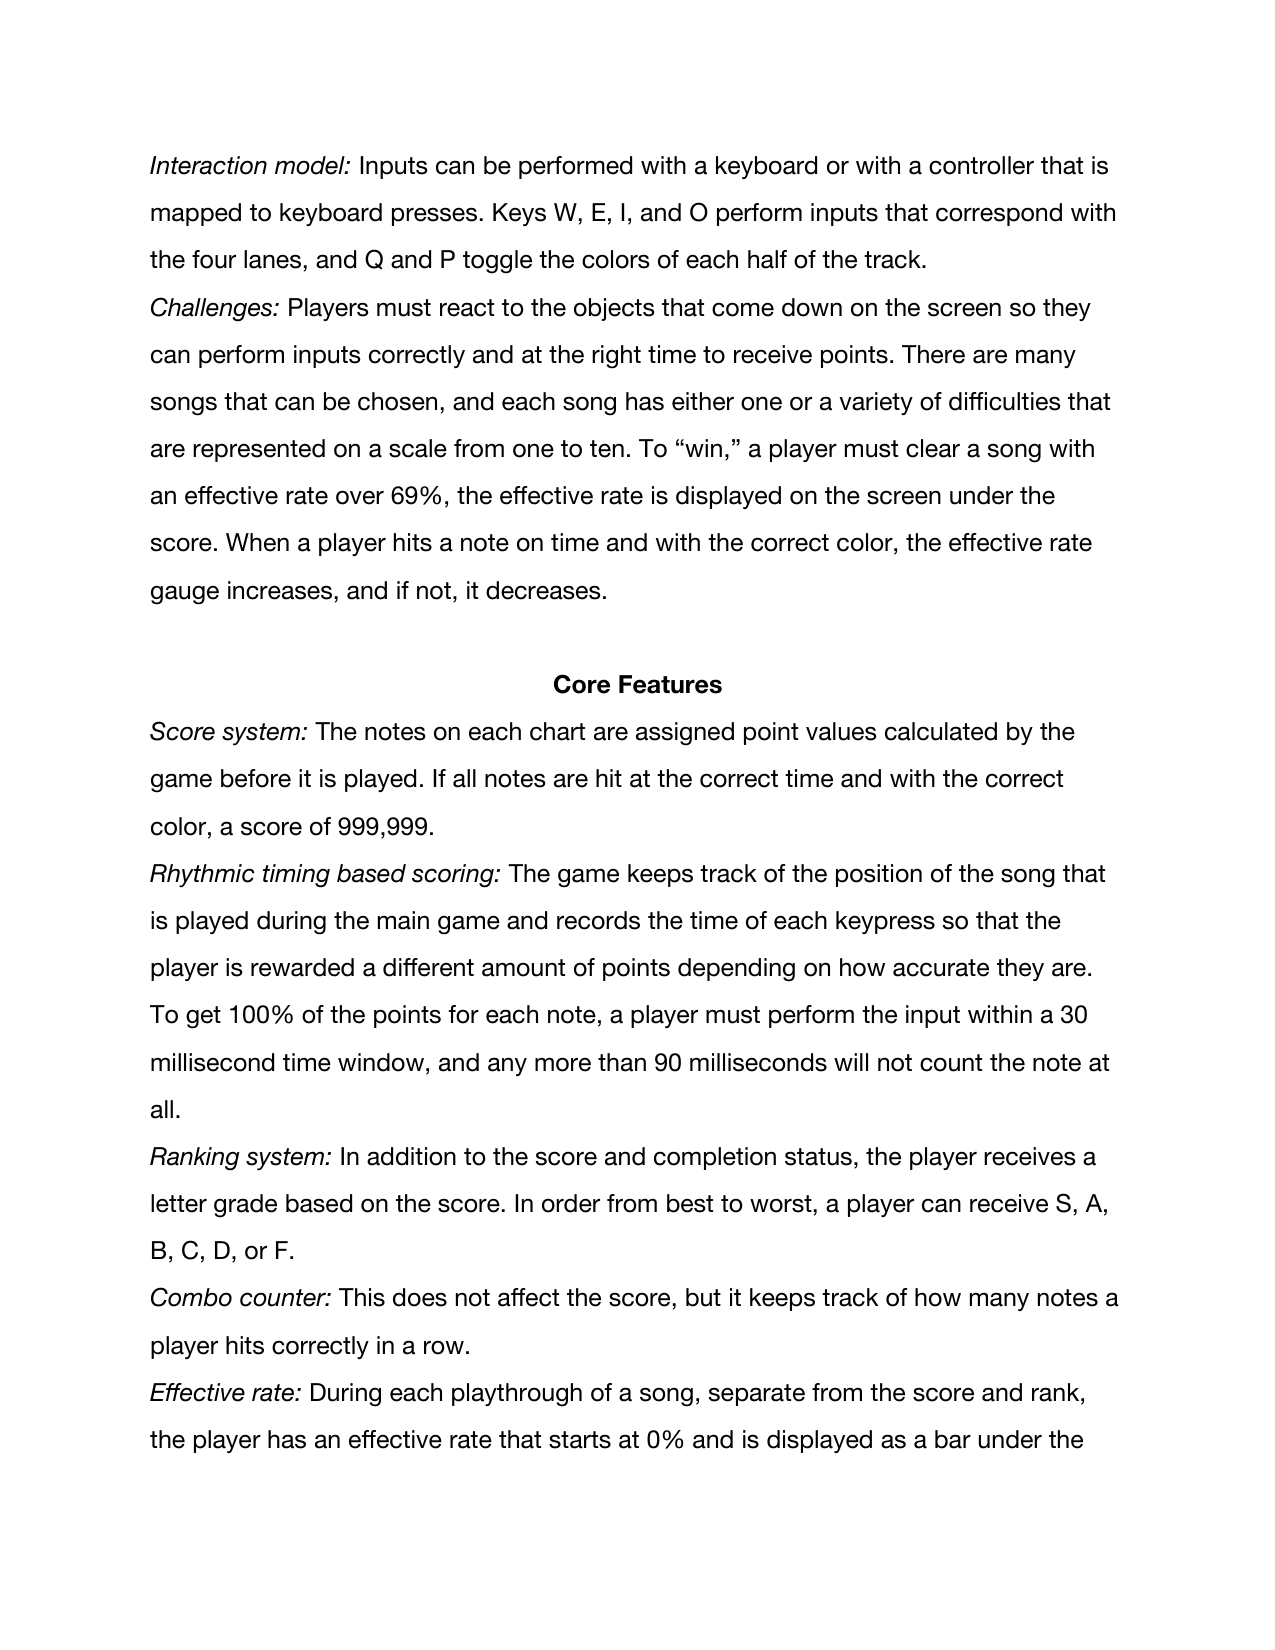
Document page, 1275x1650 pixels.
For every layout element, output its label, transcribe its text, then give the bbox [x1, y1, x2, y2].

text Combo counter: This does not affect the score, but it keeps track of how many notes a player hits correctly in a row. [150, 1282, 1125, 1361]
text Core Features [150, 669, 1125, 701]
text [150, 1377, 1125, 1456]
text Ranking system: In addition to the score and completion status, the player receives a letter grade based on the score. In order from best to worst, a player can receive S, A, B, C, D, or F. [150, 1141, 1125, 1267]
text Score system: The notes on each chart are assigned point values calculated by the game before it is played. If all notes are hit at the correct time and with the correct color, a score of 999,999. [150, 716, 1125, 842]
text Rhythmic timing based scoring: The game keeps track of the position of the song that is played during the main game and records the time of each keypress so that the player is rewarded a different amount of points depending on how accurate they are. To get 100% of the points for each note, a player must perform the input within a 30 millisecond time window, and any more than 90 milliseconds will not count the note at all. [150, 858, 1125, 1125]
text Challenges: Players must react to the objects that come down on the screen so they can perform inputs correctly and at the right time to receive points. There are many songs that can be chosen, and each song has either one or a variety of difficulties that are represented on a scale from one to ten. To “win,” a player must clear a song with an effective rate over 69%, the effective rate is displayed on the screen under the score. When a player hits a note on time and with the correct color, the effective rate gauge increases, and if not, it decreases. [150, 292, 1125, 606]
text Interaction model: Inputs can be performed with a keyboard or with a controller that is mapped to keyboard presses. Keys W, E, I, and O perform inputs that correspond with the four lanes, and Q and P toggle the colors of each half of the track. [150, 150, 1125, 276]
